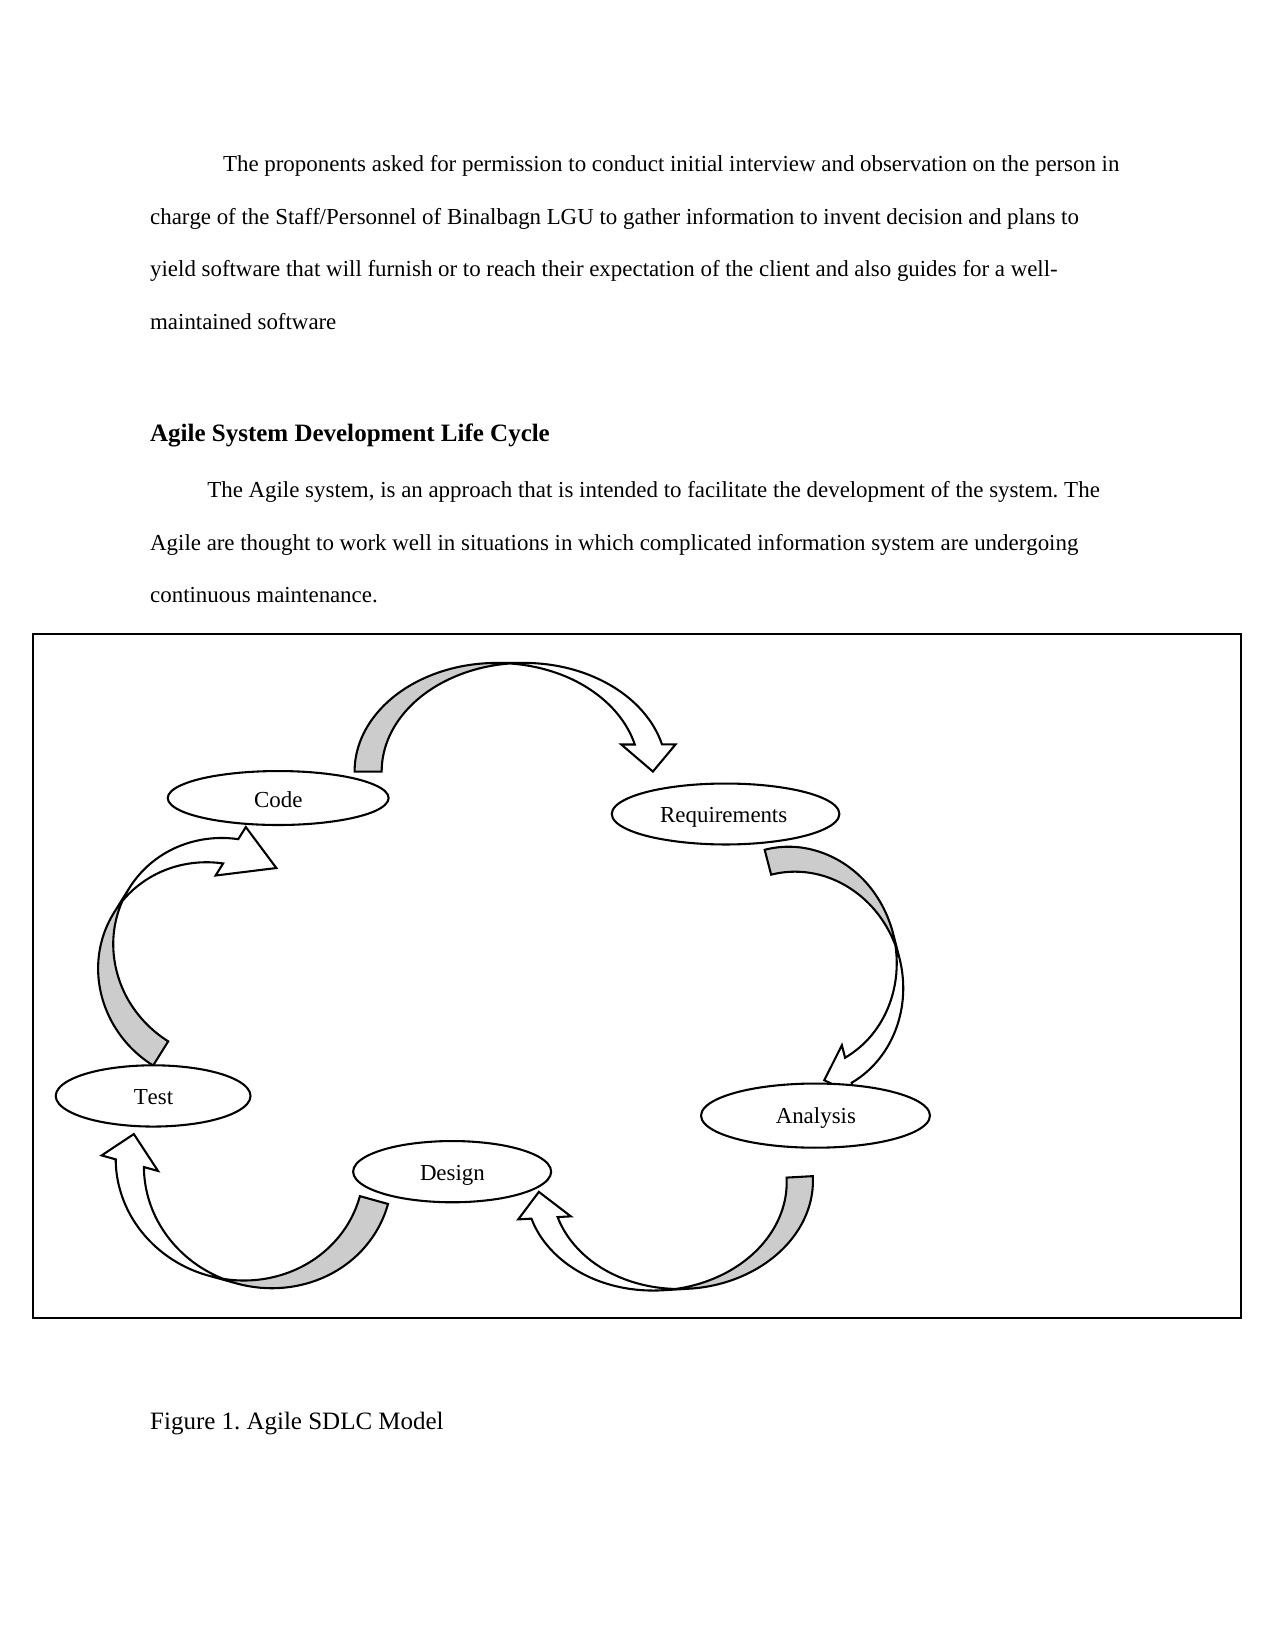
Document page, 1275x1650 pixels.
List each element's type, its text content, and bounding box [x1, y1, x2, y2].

text The proponents asked for permission to conduct initial interview and observation on the person in charge of the Staff/Personnel of Binalbagn LGU to gather information to invent decision and plans to yield software that will furnish or to reach their expectation of the client and also guides for a well-maintained software [150, 150, 1125, 334]
text The Agile system, is an approach that is intended to facilitate the development of the system. The Agile are thought to work well in situations in which complicated information system are undergoing continuous maintenance. [150, 476, 1125, 608]
text Agile System Development Life Cycle [150, 418, 1125, 447]
text Figure 1. Agile SDLC Model [150, 1406, 1125, 1435]
